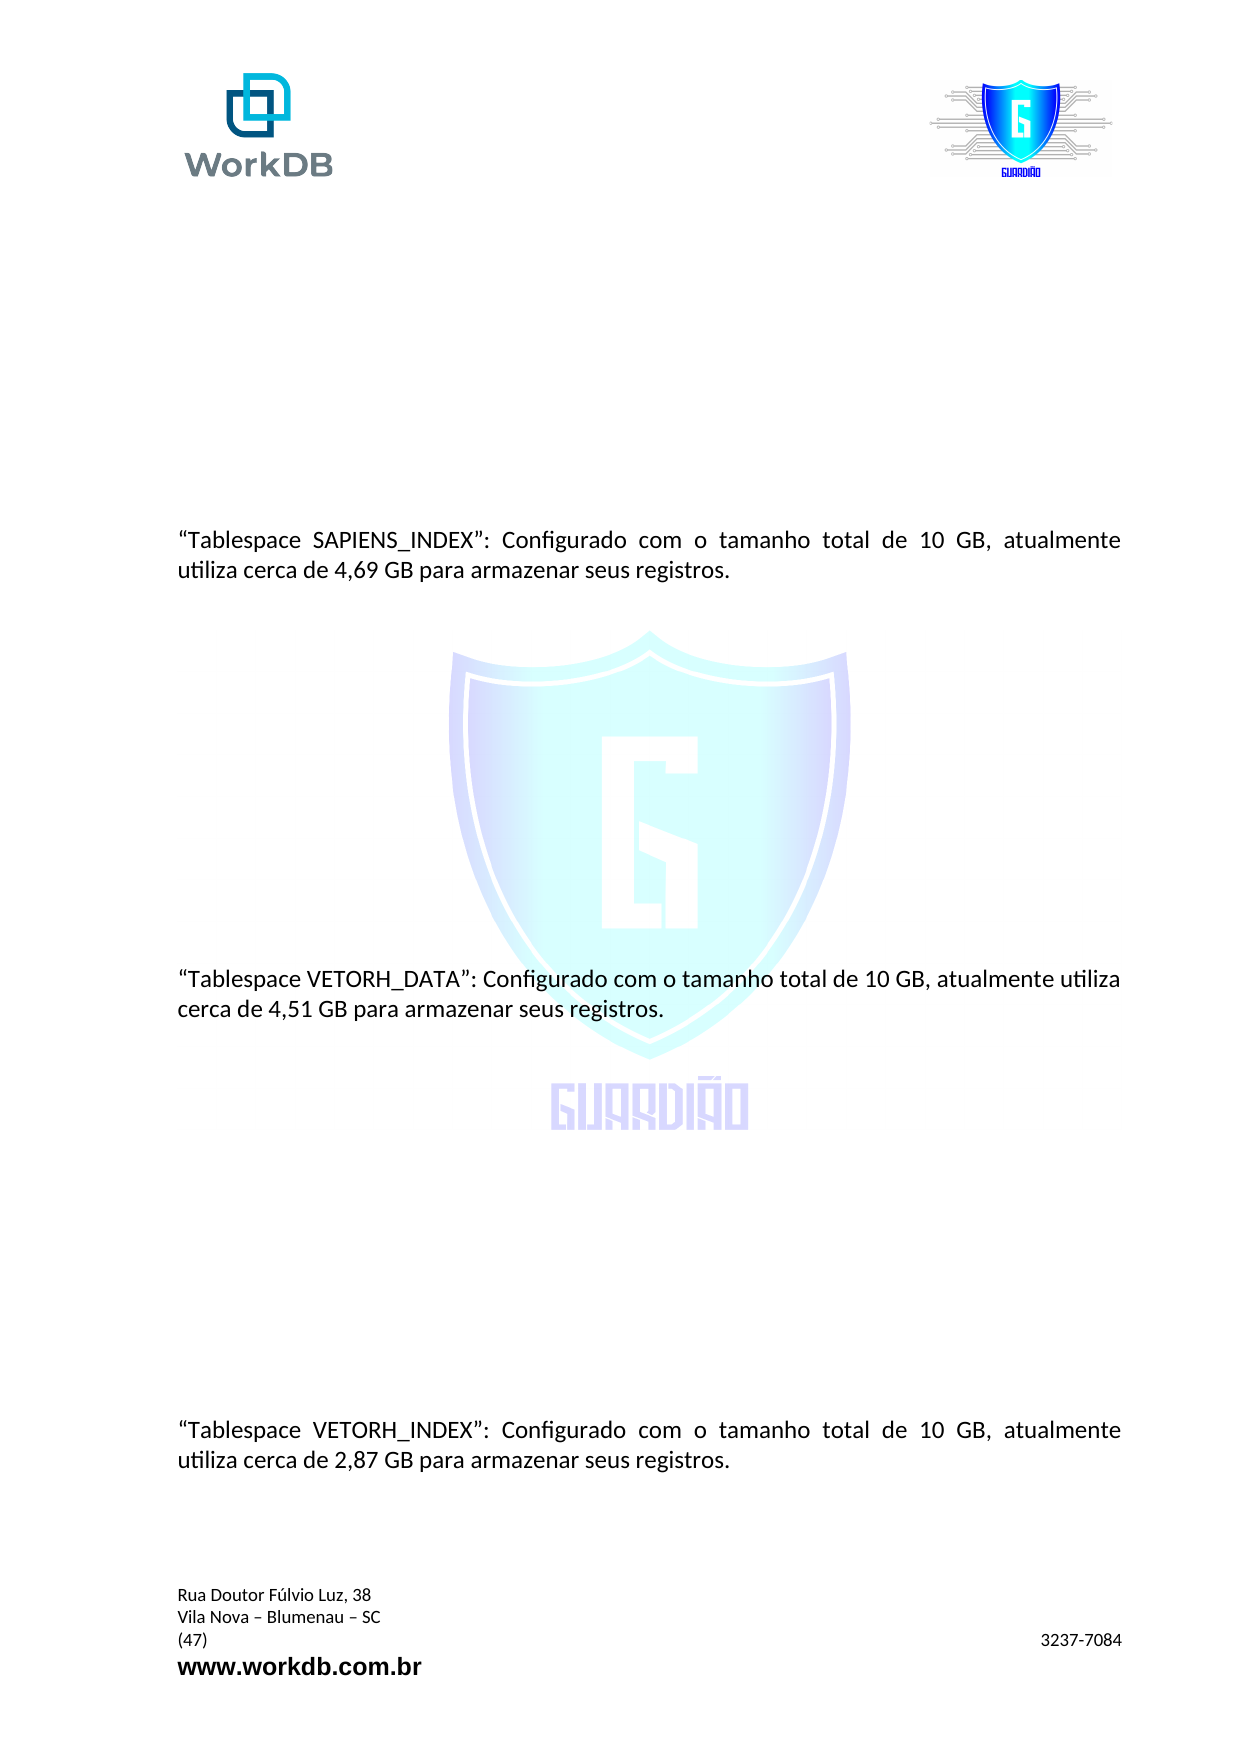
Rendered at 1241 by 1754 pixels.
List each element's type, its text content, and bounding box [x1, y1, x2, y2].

text “Tablespace VETORH_DATA”: Configurado com o tamanho total de 10 GB, atualmente utiliza cerca de 4,51 GB para armazenar seus registros. [177, 963, 1122, 1024]
text “Tablespace SAPIENS_INDEX”: Configurado com o tamanho total de 10 GB, atualmente utiliza cerca de 4,69 GB para armazenar seus registros. [177, 524, 1122, 585]
picture [929, 80, 1113, 177]
picture [184, 73, 333, 177]
text “Tablespace VETORH_INDEX”: Configurado com o tamanho total de 10 GB, atualmente utiliza cerca de 2,87 GB para armazenar seus registros. [177, 1414, 1122, 1475]
